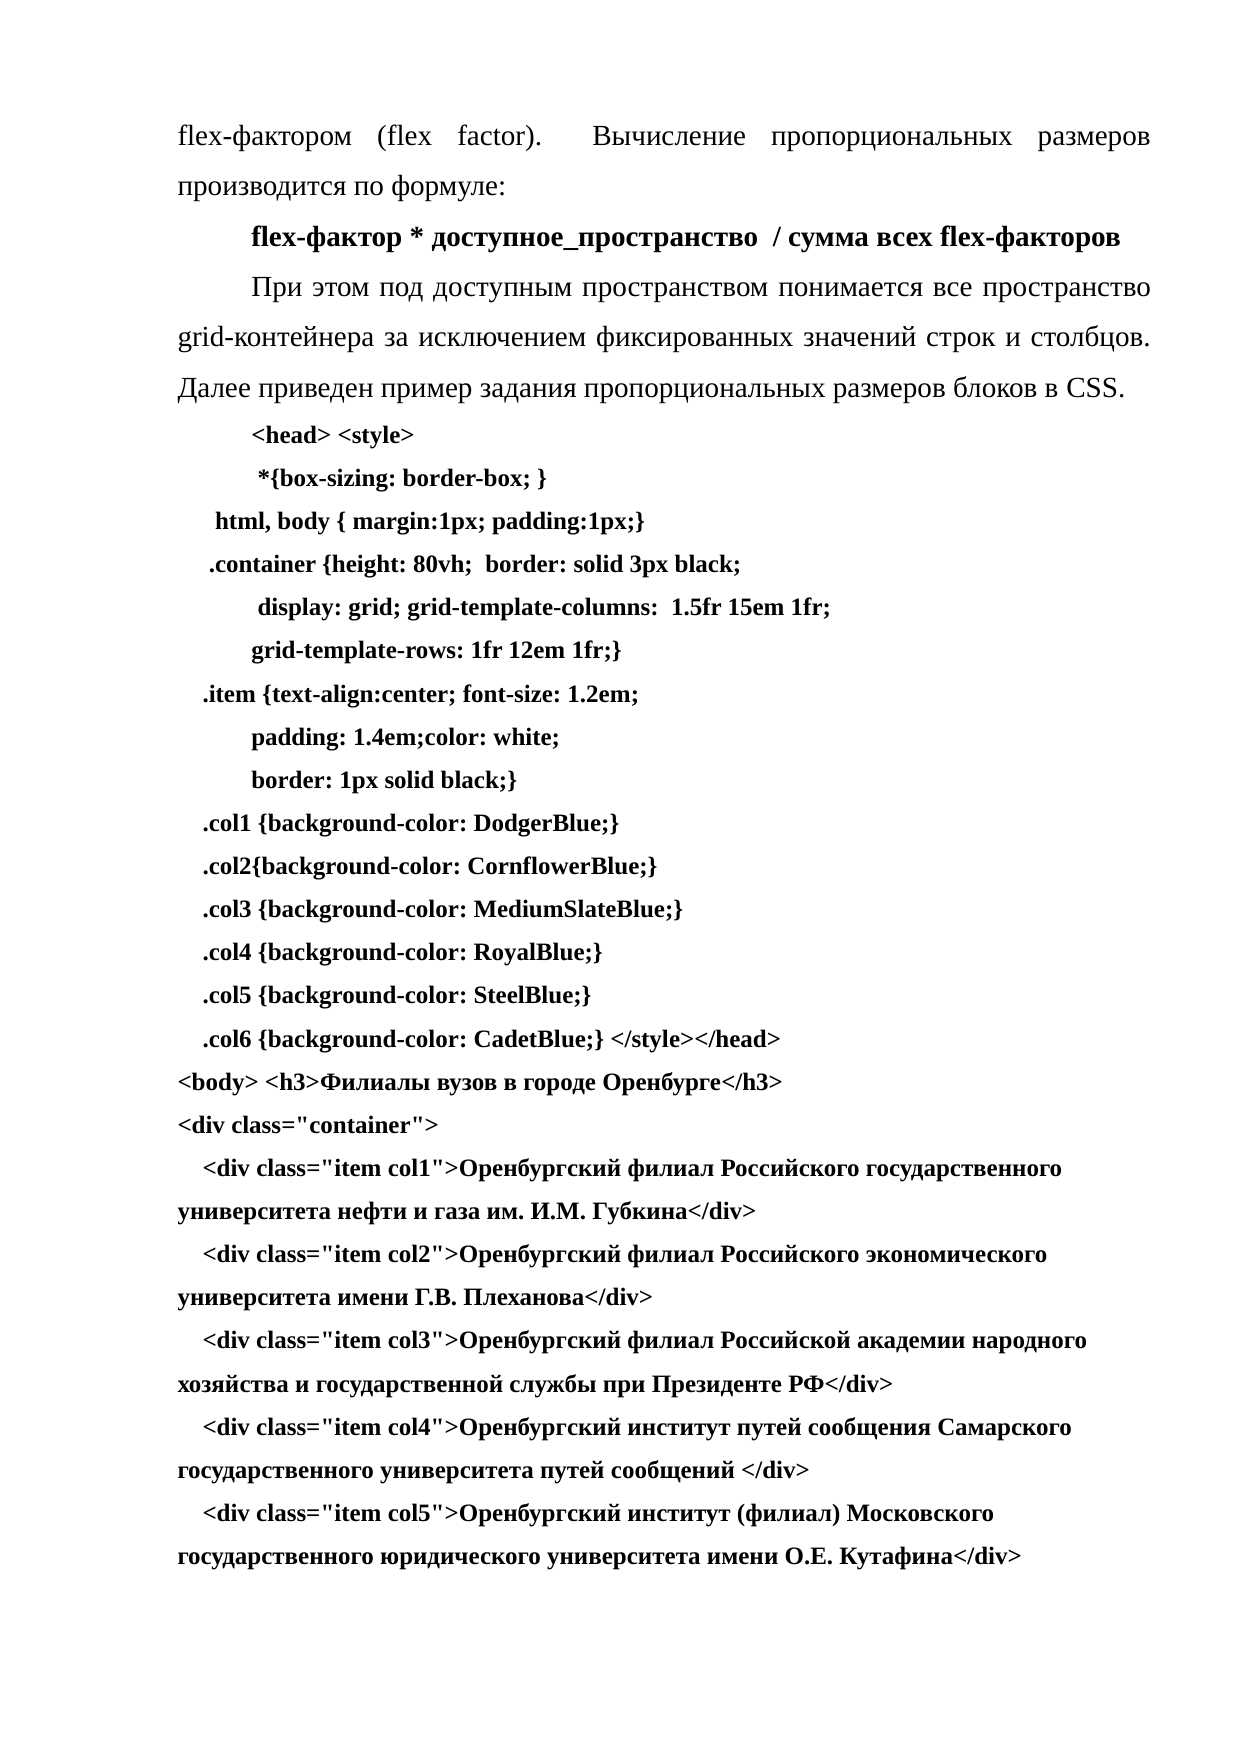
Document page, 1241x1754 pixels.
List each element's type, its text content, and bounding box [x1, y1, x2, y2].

text <head> <style> [177, 420, 1152, 449]
text border: 1px solid black;} .col1 {background-color: DodgerBlue;} [177, 765, 1152, 837]
text *{box-sizing: border-box; } html, body { margin:1px; padding:1px;} .container {height: 80vh; border: solid 3px black; [177, 463, 1152, 578]
text display: grid; grid-template-columns: 1.5fr 15em 1fr; [177, 592, 1152, 621]
text .col2{background-color: CornflowerBlue;} .col3 {background-color: MediumSlateBlue;} [177, 851, 1152, 923]
text grid-template-rows: 1fr 12em 1fr;} .item {text-align:center; font-size: 1.2em; [177, 636, 1152, 707]
text flex-фактор * доступное_пространство / сумма всех flex-факторов [177, 219, 1152, 252]
text При этом под доступным пространством понимается все пространство grid-контейнера за исключением фиксированных значений строк и столбцов. Далее приведен пример задания пропорциональных размеров блоков в CSS. [177, 269, 1152, 403]
text .col6 {background-color: CadetBlue;} </style></head> <body> <h3>Филиалы вузов в городе Оренбурге</h3> [177, 1024, 1152, 1096]
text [177, 118, 1152, 202]
text padding: 1.4em;color: white; [177, 722, 1152, 751]
text .col4 {background-color: RoyalBlue;} .col5 {background-color: SteelBlue;} [177, 937, 1152, 1009]
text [177, 1110, 1152, 1570]
